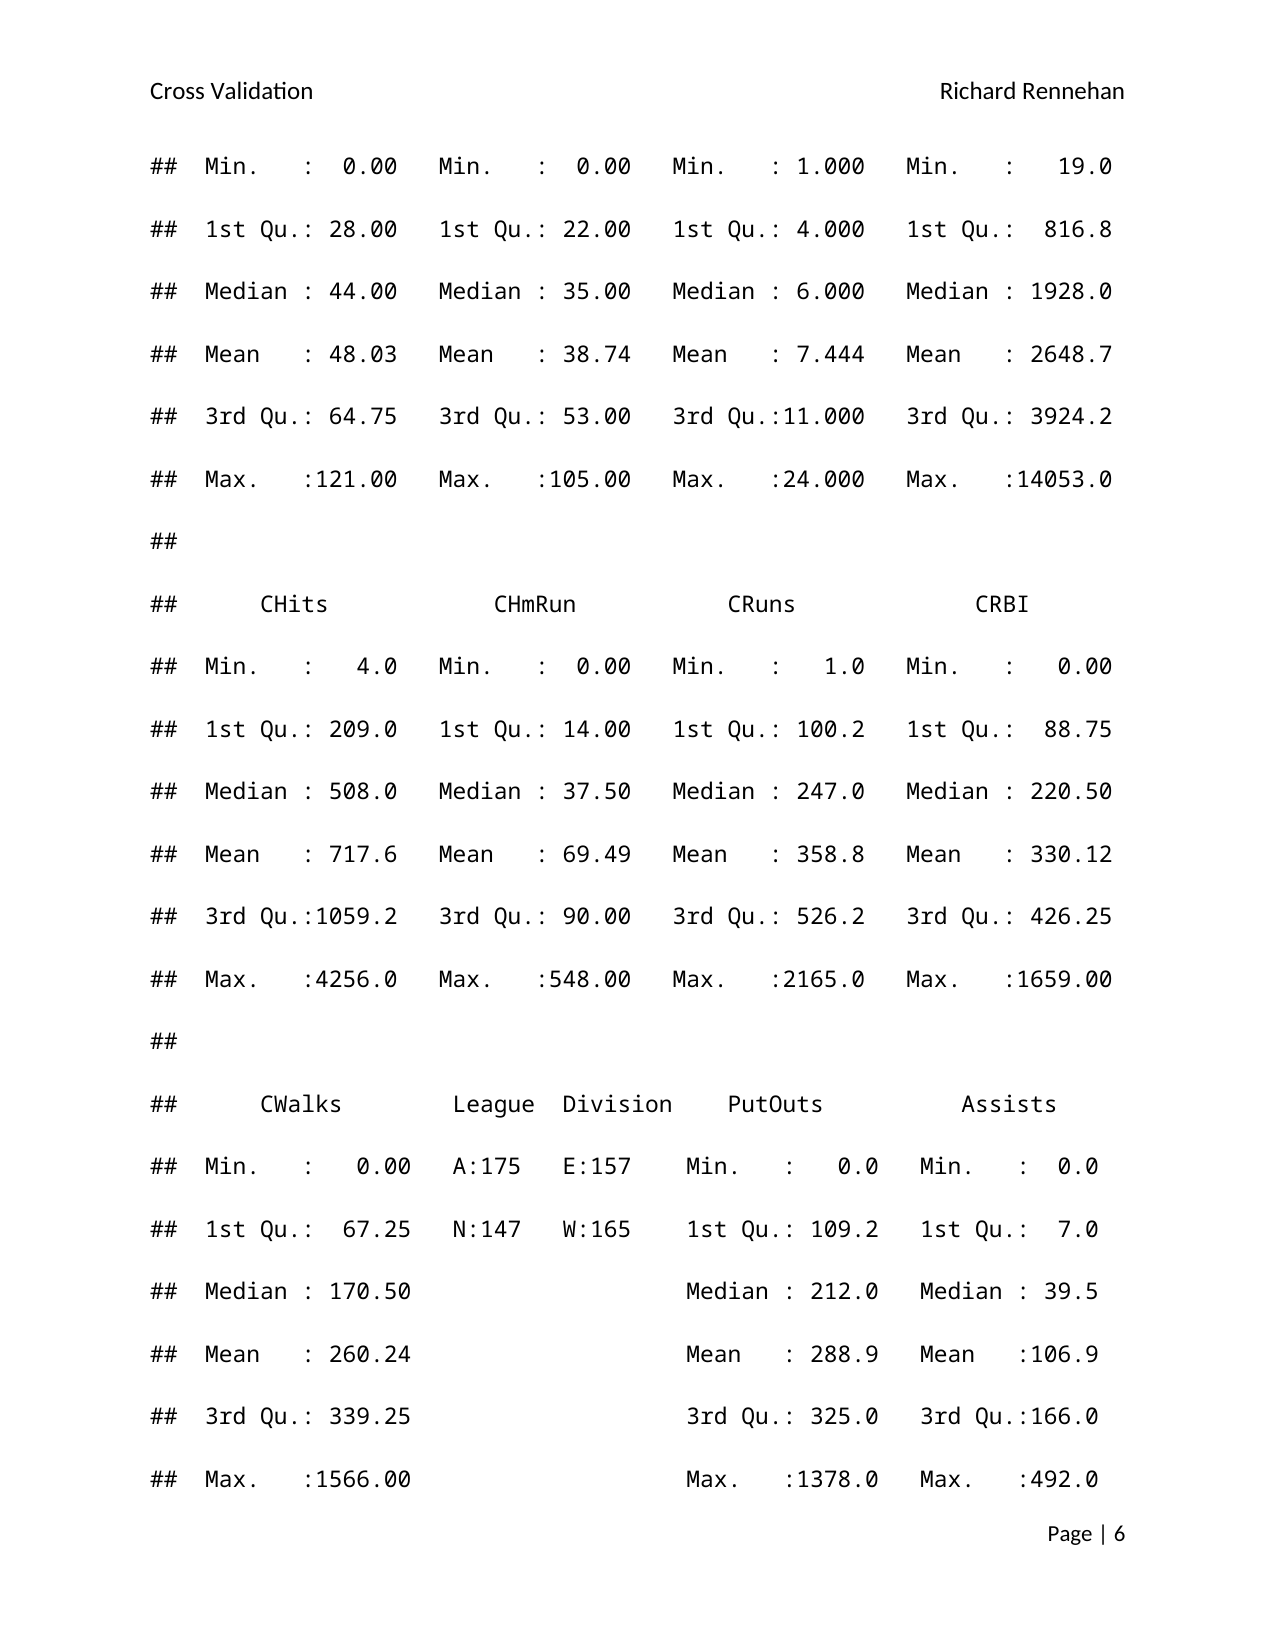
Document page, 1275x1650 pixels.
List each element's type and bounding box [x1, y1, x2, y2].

text [150, 150, 1125, 1494]
